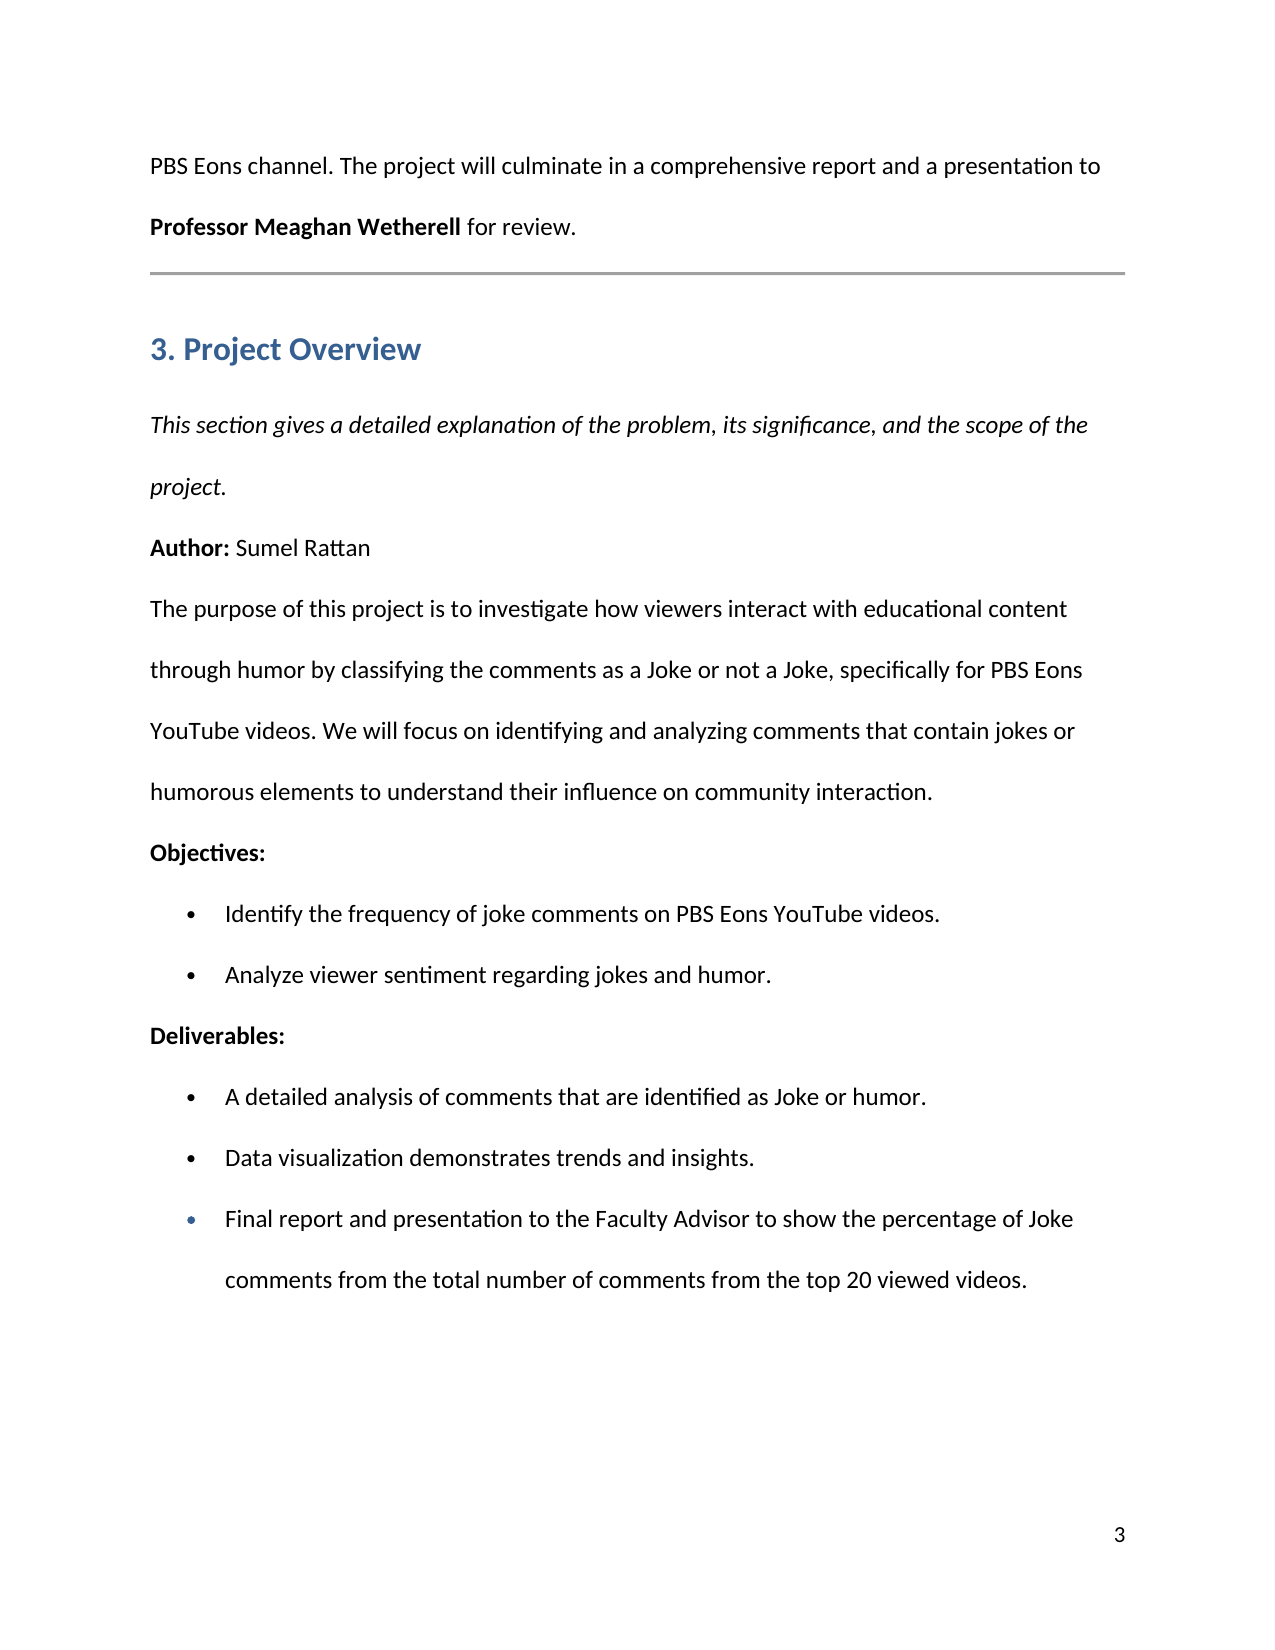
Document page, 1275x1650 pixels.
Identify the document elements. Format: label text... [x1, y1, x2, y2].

list Data visualization demonstrates trends and insights. [187, 1142, 1125, 1173]
list Identify the frequency of joke comments on PBS Eons YouTube videos. [187, 898, 1125, 928]
text The purpose of this project is to investigate how viewers interact with educational content through humor by classifying the comments as a Joke or not a Joke, specifically for PBS Eons YouTube videos. We will focus on identifying and analyzing comments that contain jokes or humorous elements to understand their influence on community interaction. [150, 593, 1125, 806]
text Deliverables: [150, 1020, 1125, 1051]
text Author: Sumel Rattan [150, 532, 1125, 562]
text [150, 150, 1125, 242]
text 3. Project Overview [150, 328, 1125, 369]
list Analyze viewer sentiment regarding jokes and humor. [187, 959, 1125, 989]
list Final report and presentation to the Faculty Advisor to show the percentage of Joke comments from the total number of comments from the top 20 viewed videos. [187, 1203, 1125, 1295]
text This section gives a detailed explanation of the problem, its significance, and the scope of the project. [150, 409, 1125, 501]
text Objectives: [150, 837, 1125, 867]
list A detailed analysis of comments that are identified as Joke or humor. [187, 1081, 1125, 1112]
